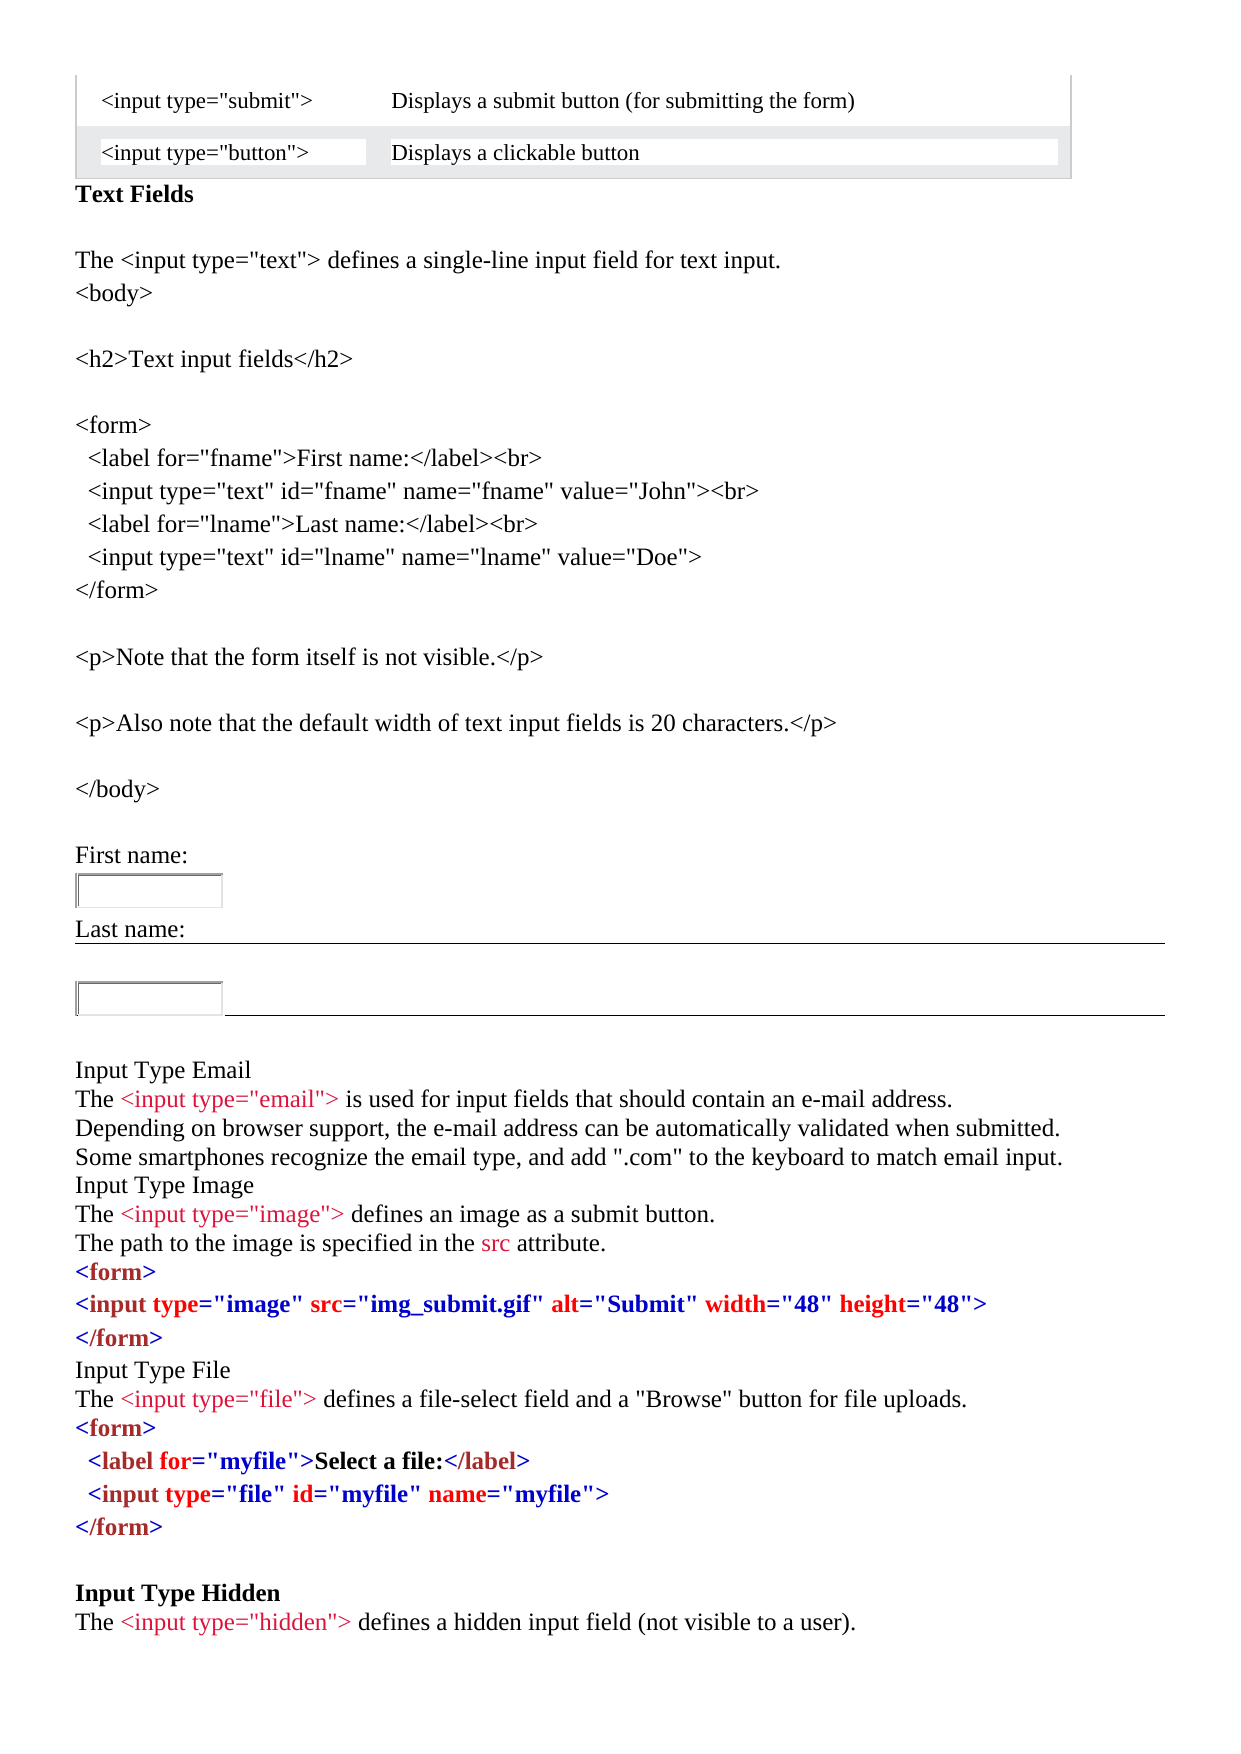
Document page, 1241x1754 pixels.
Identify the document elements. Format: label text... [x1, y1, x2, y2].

text The <input type="image"> defines an image as a submit button. [75, 1199, 1165, 1228]
subtitle <form> <input type="image" src="img_submit.gif" alt="Submit" width="48" height="48"> </form> [75, 1257, 1165, 1351]
text <p>Note that the form itself is not visible.</p> [75, 642, 1165, 670]
text The <input type="email"> is used for input fields that should contain an e-mail address. [75, 1084, 1165, 1113]
text The path to the image is specified in the src attribute. [75, 1228, 1165, 1257]
table_cell Displays a clickable button [379, 126, 1070, 178]
subtitle Input Type Hidden [75, 1578, 1165, 1607]
text <input type="text" id="lname" name="lname" value="Doe"> [75, 542, 1165, 571]
subtitle Input Type Image [75, 1170, 1165, 1199]
text The <input type="file"> defines a file-select field and a "Browse" button for file uploads. [75, 1384, 1165, 1413]
text <label for="fname">First name:</label><br> [75, 443, 1165, 472]
text </body> [75, 774, 1165, 802]
table_cell <input type="button"> [77, 126, 379, 178]
text <p>Also note that the default width of text input fields is 20 characters.</p> [75, 708, 1165, 736]
text </form> [75, 576, 1165, 604]
subtitle Input Type Email [75, 1055, 1165, 1084]
text The <input type="hidden"> defines a hidden input field (not visible to a user). [75, 1607, 1165, 1636]
text <body> [75, 278, 1165, 307]
text Some smartphones recognize the email type, and add ".com" to the keyboard to match email input. [75, 1142, 1165, 1170]
table_cell <input type="submit"> [77, 75, 379, 126]
text First name: Last name: [75, 840, 1165, 943]
subtitle Input Type File [75, 1356, 1165, 1384]
text <h2>Text input fields</h2> [75, 344, 1165, 373]
text <form> [75, 410, 1165, 439]
subtitle <form> <label for="myfile">Select a file:</label> <input type="file" id="myfile" name="myfile"> </form> [75, 1413, 1165, 1541]
text <input type="text" id="fname" name="fname" value="John"><br> [75, 476, 1165, 505]
text <label for="lname">Last name:</label><br> [75, 509, 1165, 538]
table_cell Displays a submit button (for submitting the form) [379, 75, 1070, 126]
subtitle Text Fields [75, 179, 1165, 208]
text The <input type="text"> defines a single-line input field for text input. [75, 245, 1165, 274]
text Depending on browser support, the e-mail address can be automatically validated when submitted. [75, 1113, 1165, 1142]
